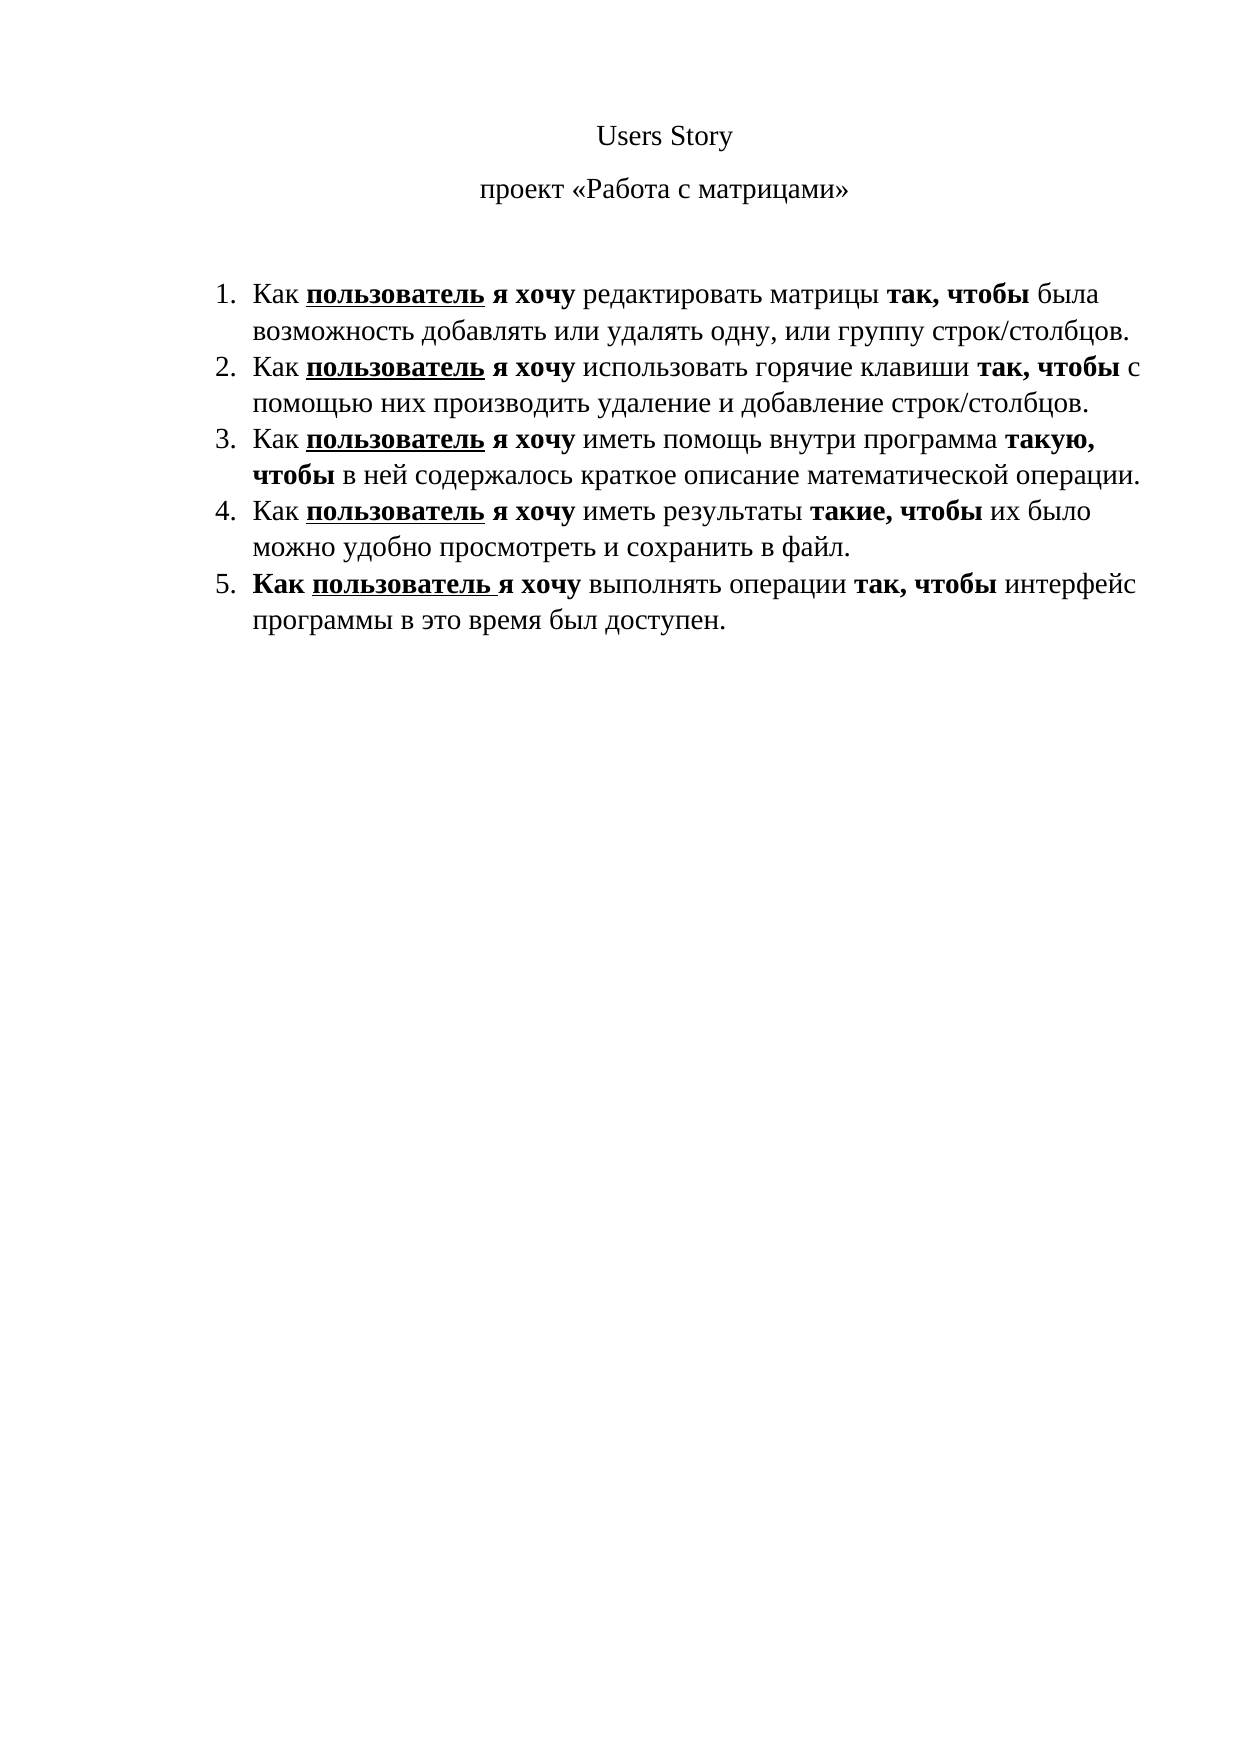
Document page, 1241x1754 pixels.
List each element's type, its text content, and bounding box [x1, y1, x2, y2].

list Как пользователь я хочу выполнять операции так, чтобы интерфейс программы в это время был доступен. [215, 566, 1152, 635]
text проект «Работа с матрицами» [177, 171, 1152, 204]
list Как пользователь я хочу иметь помощь внутри программа такую, чтобы в ней содержалось краткое описание математической операции. [215, 421, 1152, 491]
list Как пользователь я хочу редактировать матрицы так, чтобы была возможность добавлять или удалять одну, или группу строк/столбцов. [215, 277, 1152, 346]
list Как пользователь я хочу иметь результаты такие, чтобы их было можно удобно просмотреть и сохранить в файл. [215, 493, 1152, 563]
list Как пользователь я хочу использовать горячие клавиши так, чтобы с помощью них производить удаление и добавление строк/столбцов. [215, 349, 1152, 418]
text Users Story [177, 118, 1152, 152]
